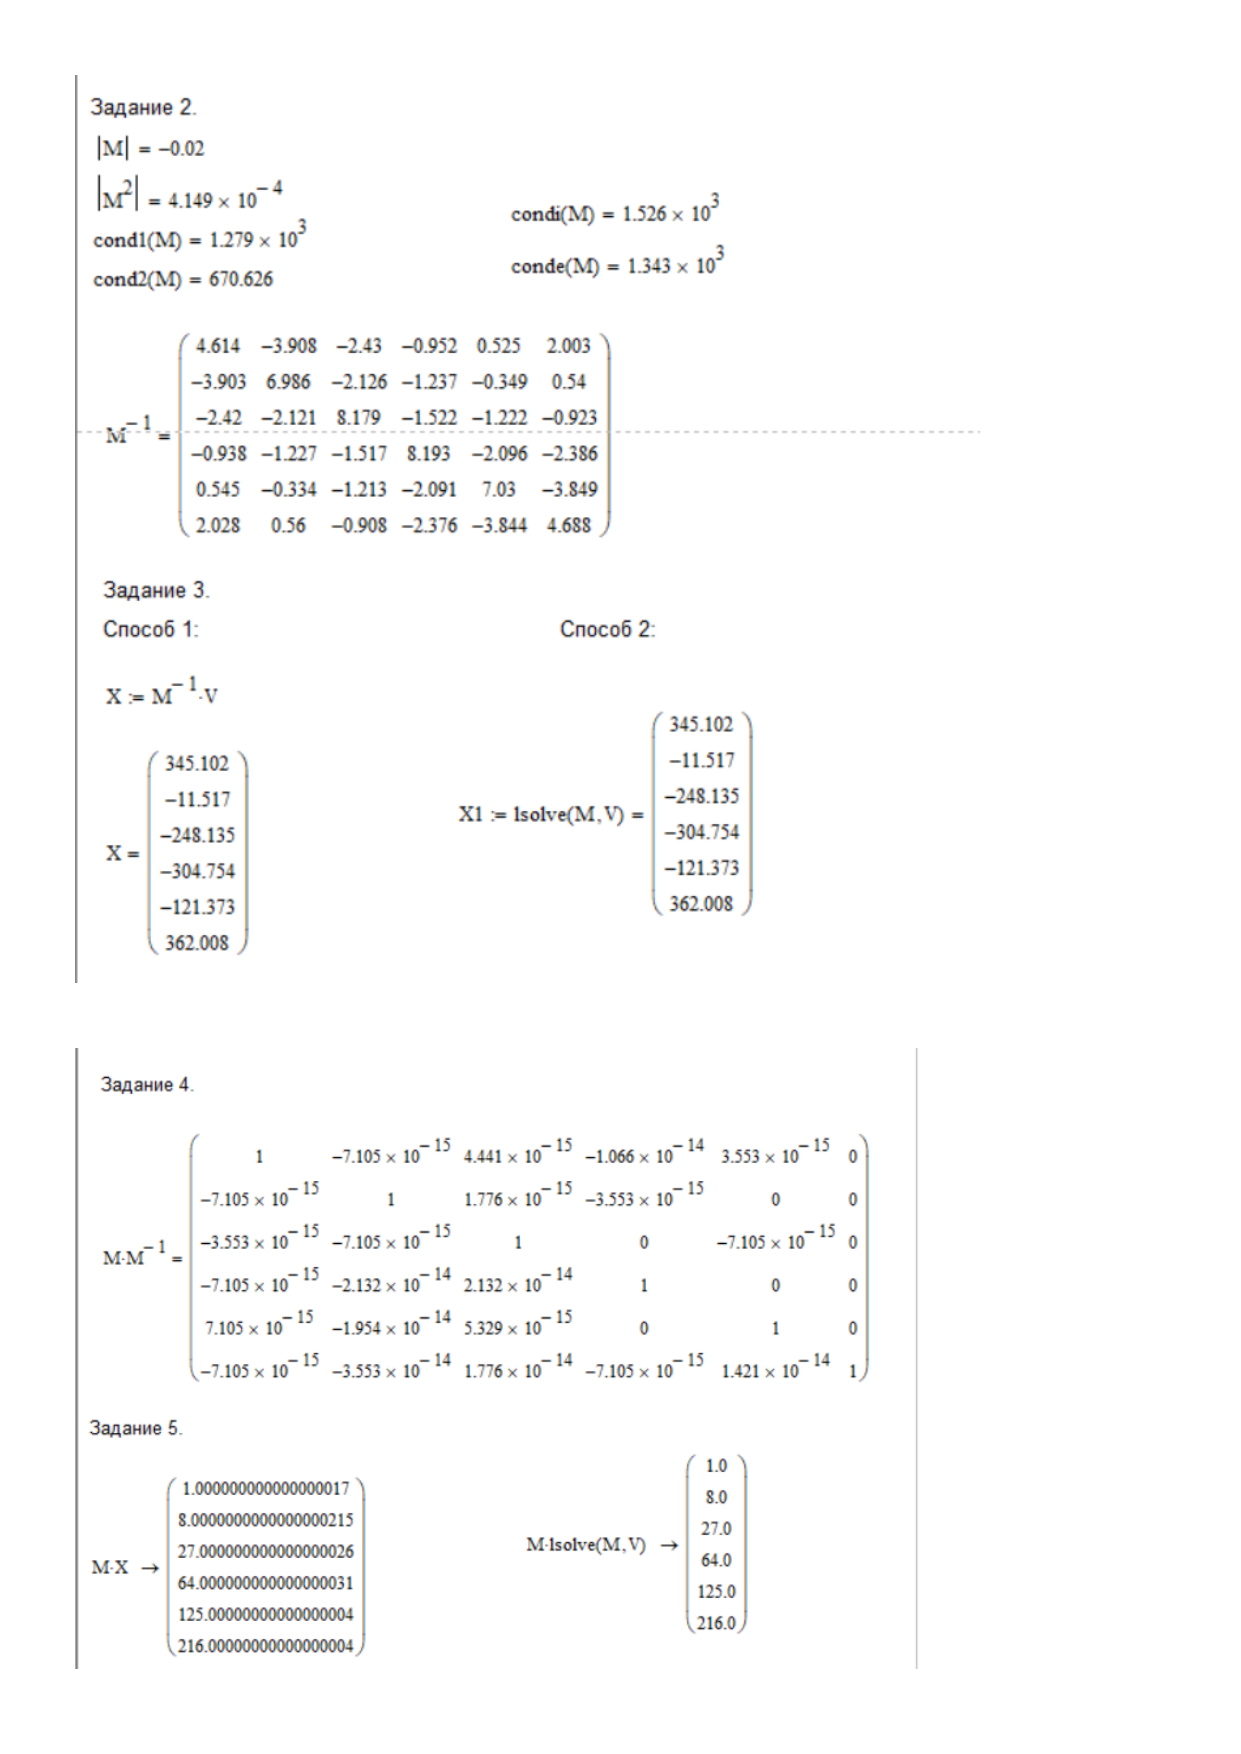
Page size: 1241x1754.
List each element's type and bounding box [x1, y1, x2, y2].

picture [75, 75, 980, 983]
picture [75, 1048, 927, 1669]
